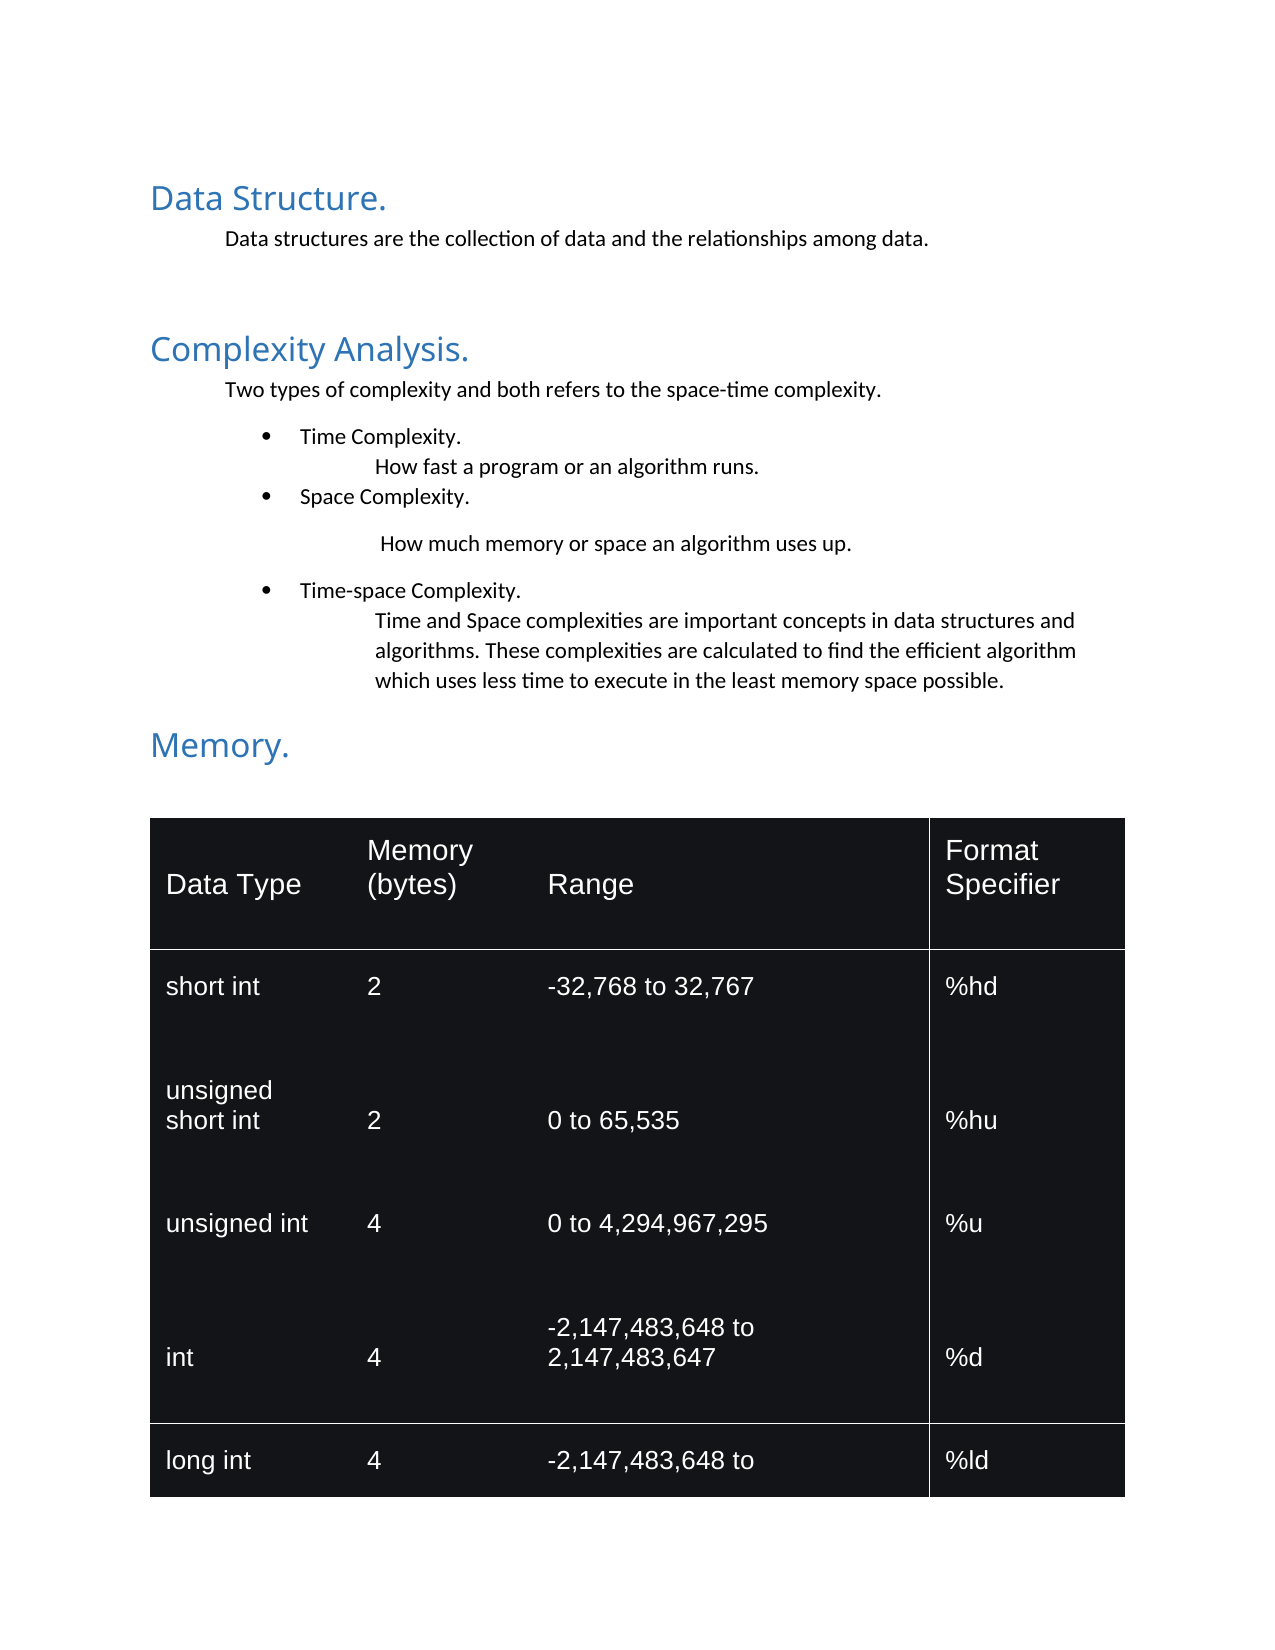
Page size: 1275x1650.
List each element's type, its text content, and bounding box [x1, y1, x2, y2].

table_cell short int [150, 950, 351, 1053]
text Data structures are the collection of data and the relationships among data. [150, 224, 1125, 252]
table_cell 0 to 65,535 [532, 1053, 929, 1187]
table_cell %ld [930, 1424, 1125, 1497]
table_cell %hu [930, 1053, 1125, 1187]
table_cell 4 [351, 1187, 532, 1290]
table_cell %hd [930, 950, 1125, 1053]
subtitle Memory. [150, 722, 1125, 767]
table_header Memory (bytes) [351, 818, 532, 949]
subtitle Complexity Analysis. [150, 326, 1125, 371]
table_cell -2,147,483,648 to 2,147,483,647 [532, 1424, 929, 1497]
list Time and Space complexities are important concepts in data structures and algorithms. These complexities are calculated to find the efficient algorithm which uses less time to execute in the least memory space possible. [375, 606, 1125, 695]
table_cell int [150, 1290, 351, 1423]
text How much memory or space an algorithm uses up. [375, 529, 1125, 557]
table_cell 2 [351, 950, 532, 1053]
table_header Format Specifier [930, 818, 1125, 949]
table_cell %d [930, 1290, 1125, 1423]
table_header Data Type [150, 818, 351, 949]
table_cell %u [930, 1187, 1125, 1290]
list Time-space Complexity. [262, 576, 1125, 604]
table_header Range [532, 818, 929, 949]
table_cell 2 [351, 1053, 532, 1187]
subtitle Data Structure. [150, 175, 1125, 220]
list How fast a program or an algorithm runs. [375, 452, 1125, 480]
table_cell 4 [351, 1290, 532, 1423]
table_cell long int [150, 1424, 351, 1497]
table_cell unsigned int [150, 1187, 351, 1290]
list Space Complexity. [262, 482, 1125, 510]
table_cell 4 [351, 1424, 532, 1497]
table_cell unsigned short int [150, 1053, 351, 1187]
text Two types of complexity and both refers to the space-time complexity. [150, 375, 1125, 403]
table_cell -32,768 to 32,767 [532, 950, 929, 1053]
table_cell 0 to 4,294,967,295 [532, 1187, 929, 1290]
list Time Complexity. [262, 422, 1125, 450]
table_cell -2,147,483,648 to 2,147,483,647 [532, 1290, 929, 1423]
